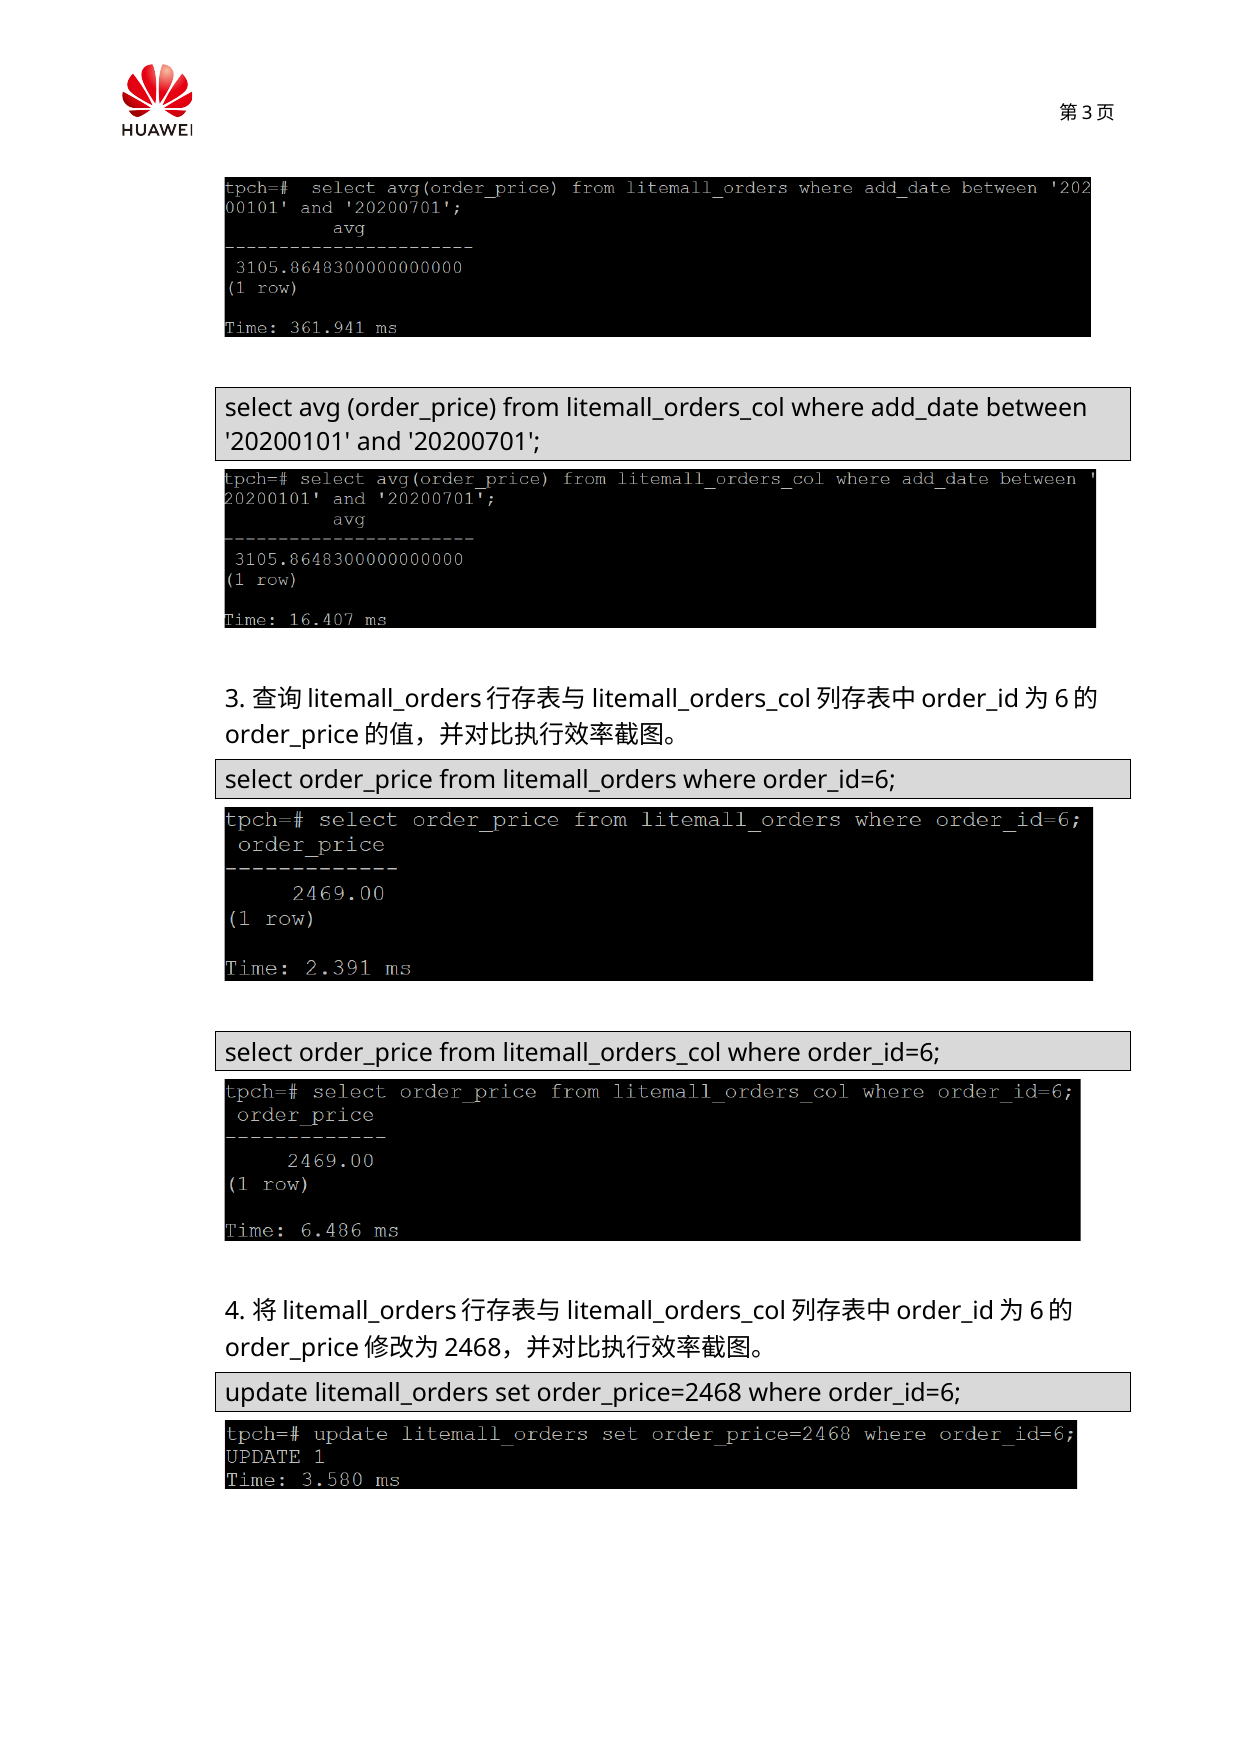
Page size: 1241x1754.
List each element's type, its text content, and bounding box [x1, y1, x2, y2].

picture [224, 1079, 1081, 1241]
text 3. 查询litemall_orders行存表与litemall_orders_col列存表中order_id为6的order_price的值，并对比执行效率截图。 [224, 678, 1122, 751]
picture [122, 64, 193, 136]
text select order_price from litemall_orders_col where order_id=6; [216, 1032, 1130, 1070]
text 4. 将litemall_orders行存表与litemall_orders_col列存表中order_id为6的order_price修改为2468，并对比执行效率截图。 [224, 1291, 1122, 1363]
picture [224, 177, 1091, 337]
picture [224, 1420, 1078, 1489]
text select order_price from litemall_orders where order_id=6; [216, 760, 1130, 798]
text select avg (order_price) from litemall_orders_col where add_date between '20200101' and '20200701'; [216, 388, 1130, 460]
picture [224, 807, 1094, 981]
picture [224, 469, 1097, 628]
text update litemall_orders set order_price=2468 where order_id=6; [216, 1373, 1130, 1411]
